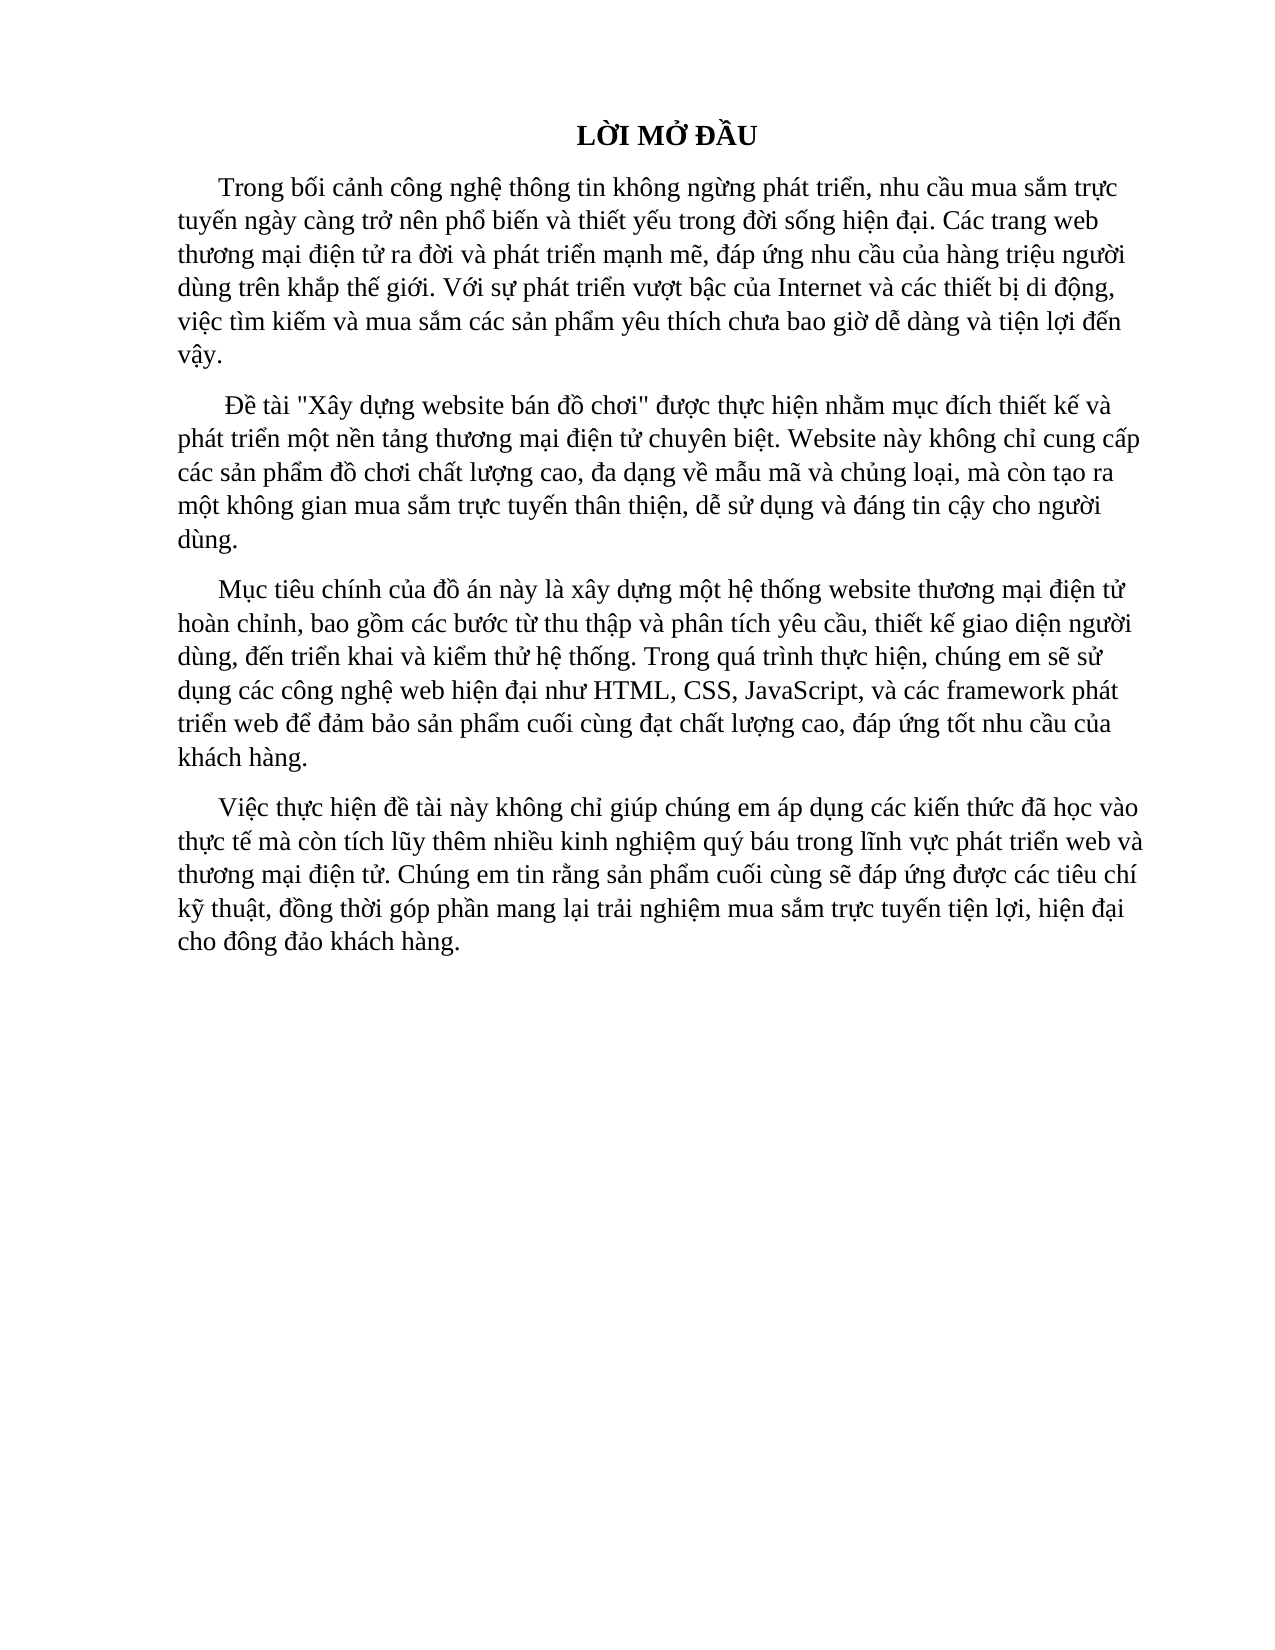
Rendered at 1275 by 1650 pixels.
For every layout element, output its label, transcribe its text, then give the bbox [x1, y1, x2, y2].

text Trong bối cảnh công nghệ thông tin không ngừng phát triển, nhu cầu mua sắm trực tuyến ngày càng trở nên phổ biến và thiết yếu trong đời sống hiện đại. Các trang web thương mại điện tử ra đời và phát triển mạnh mẽ, đáp ứng nhu cầu của hàng triệu người dùng trên khắp thế giới. Với sự phát triển vượt bậc của Internet và các thiết bị di động, việc tìm kiếm và mua sắm các sản phẩm yêu thích chưa bao giờ dễ dàng và tiện lợi đến vậy. [177, 171, 1157, 370]
text LỜI MỞ ĐẦU [177, 118, 1157, 152]
text Mục tiêu chính của đồ án này là xây dựng một hệ thống website thương mại điện tử hoàn chỉnh, bao gồm các bước từ thu thập và phân tích yêu cầu, thiết kế giao diện người dùng, đến triển khai và kiểm thử hệ thống. Trong quá trình thực hiện, chúng em sẽ sử dụng các công nghệ web hiện đại như HTML, CSS, JavaScript, và các framework phát triển web để đảm bảo sản phẩm cuối cùng đạt chất lượng cao, đáp ứng tốt nhu cầu của khách hàng. [177, 573, 1157, 772]
text Việc thực hiện đề tài này không chỉ giúp chúng em áp dụng các kiến thức đã học vào thực tế mà còn tích lũy thêm nhiều kinh nghiệm quý báu trong lĩnh vực phát triển web và thương mại điện tử. Chúng em tin rằng sản phẩm cuối cùng sẽ đáp ứng được các tiêu chí kỹ thuật, đồng thời góp phần mang lại trải nghiệm mua sắm trực tuyến tiện lợi, hiện đại cho đông đảo khách hàng. [177, 791, 1157, 956]
text Đề tài "Xây dựng website bán đồ chơi" được thực hiện nhằm mục đích thiết kế và phát triển một nền tảng thương mại điện tử chuyên biệt. Website này không chỉ cung cấp các sản phẩm đồ chơi chất lượng cao, đa dạng về mẫu mã và chủng loại, mà còn tạo ra một không gian mua sắm trực tuyến thân thiện, dễ sử dụng và đáng tin cậy cho người dùng. [177, 389, 1157, 554]
